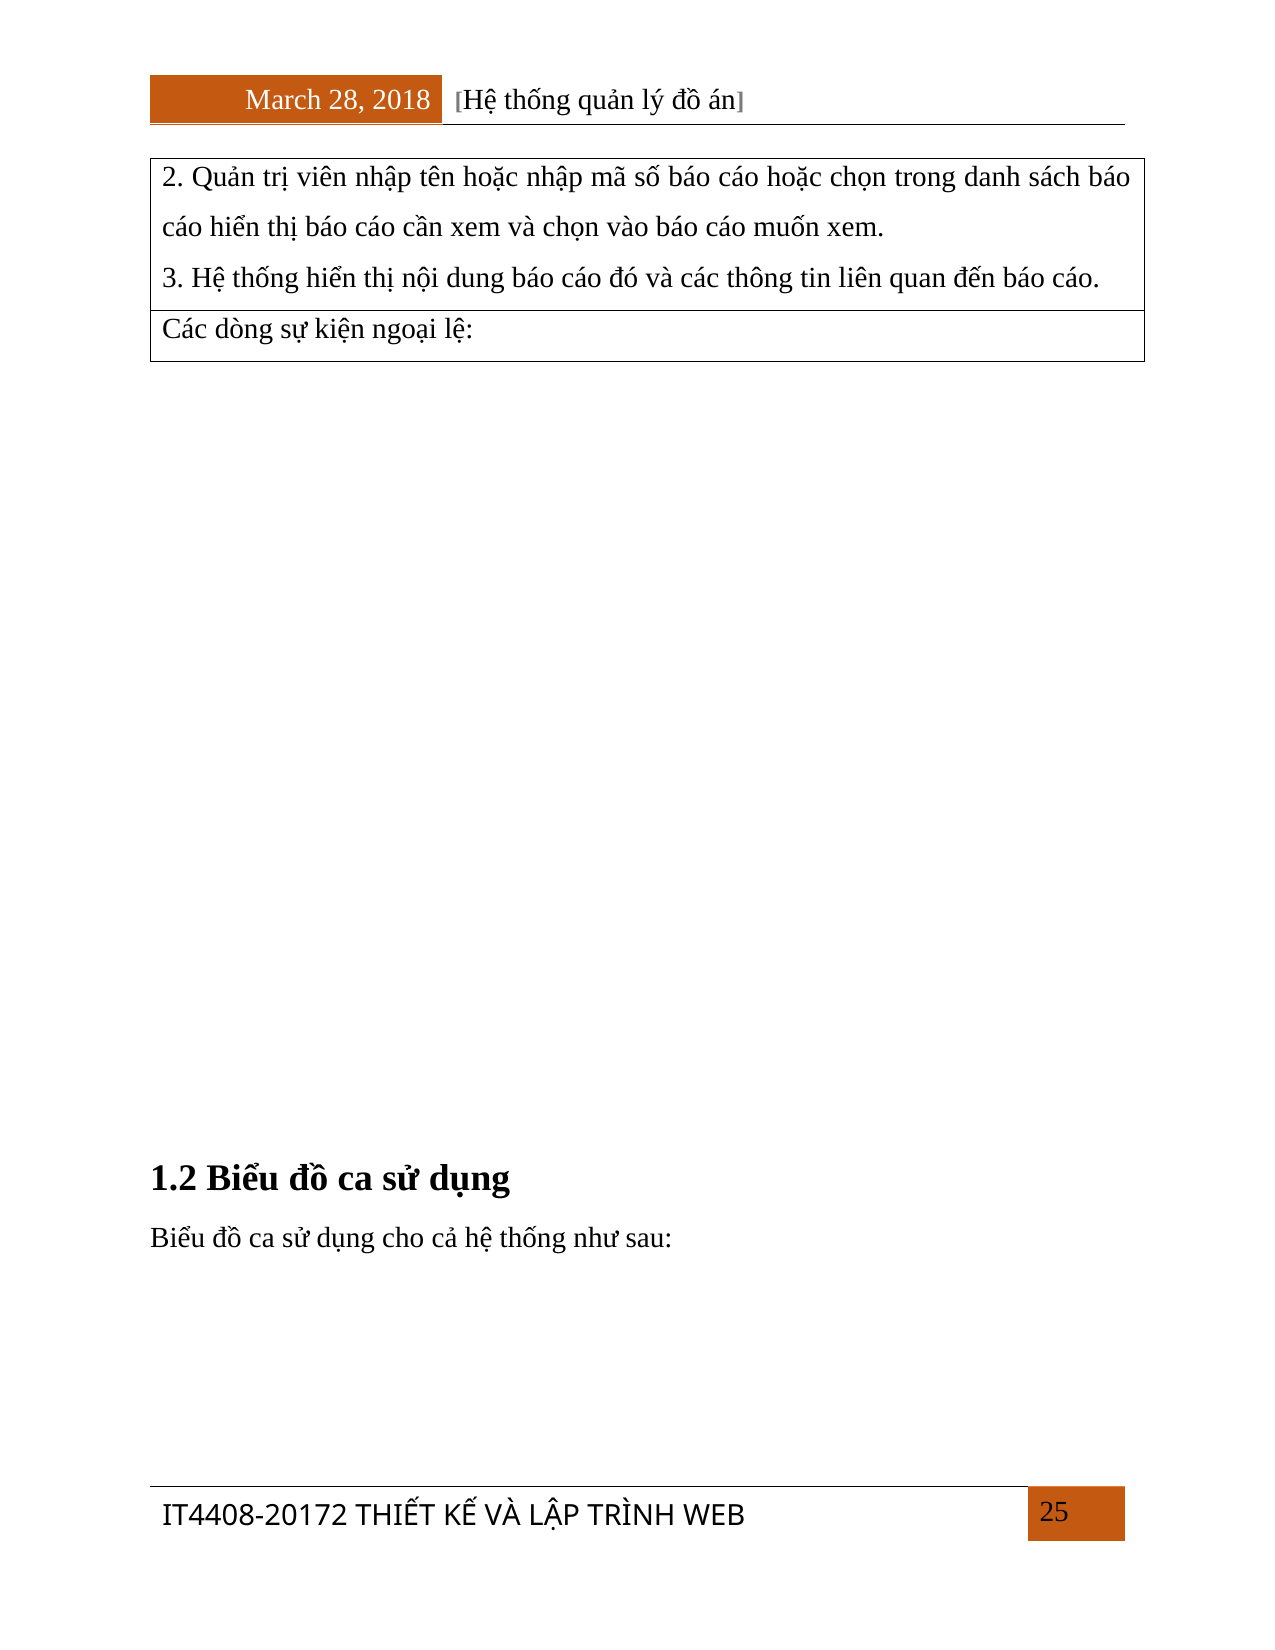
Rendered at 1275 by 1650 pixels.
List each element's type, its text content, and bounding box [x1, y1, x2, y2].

subtitle 1.2 Biểu đồ ca sử dụng [150, 1156, 1125, 1199]
text Biểu đồ ca sử dụng cho cả hệ thống như sau: [150, 1221, 1125, 1254]
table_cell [151, 159, 1144, 310]
table_cell Các dòng sự kiện ngoại lệ: [151, 311, 1144, 361]
